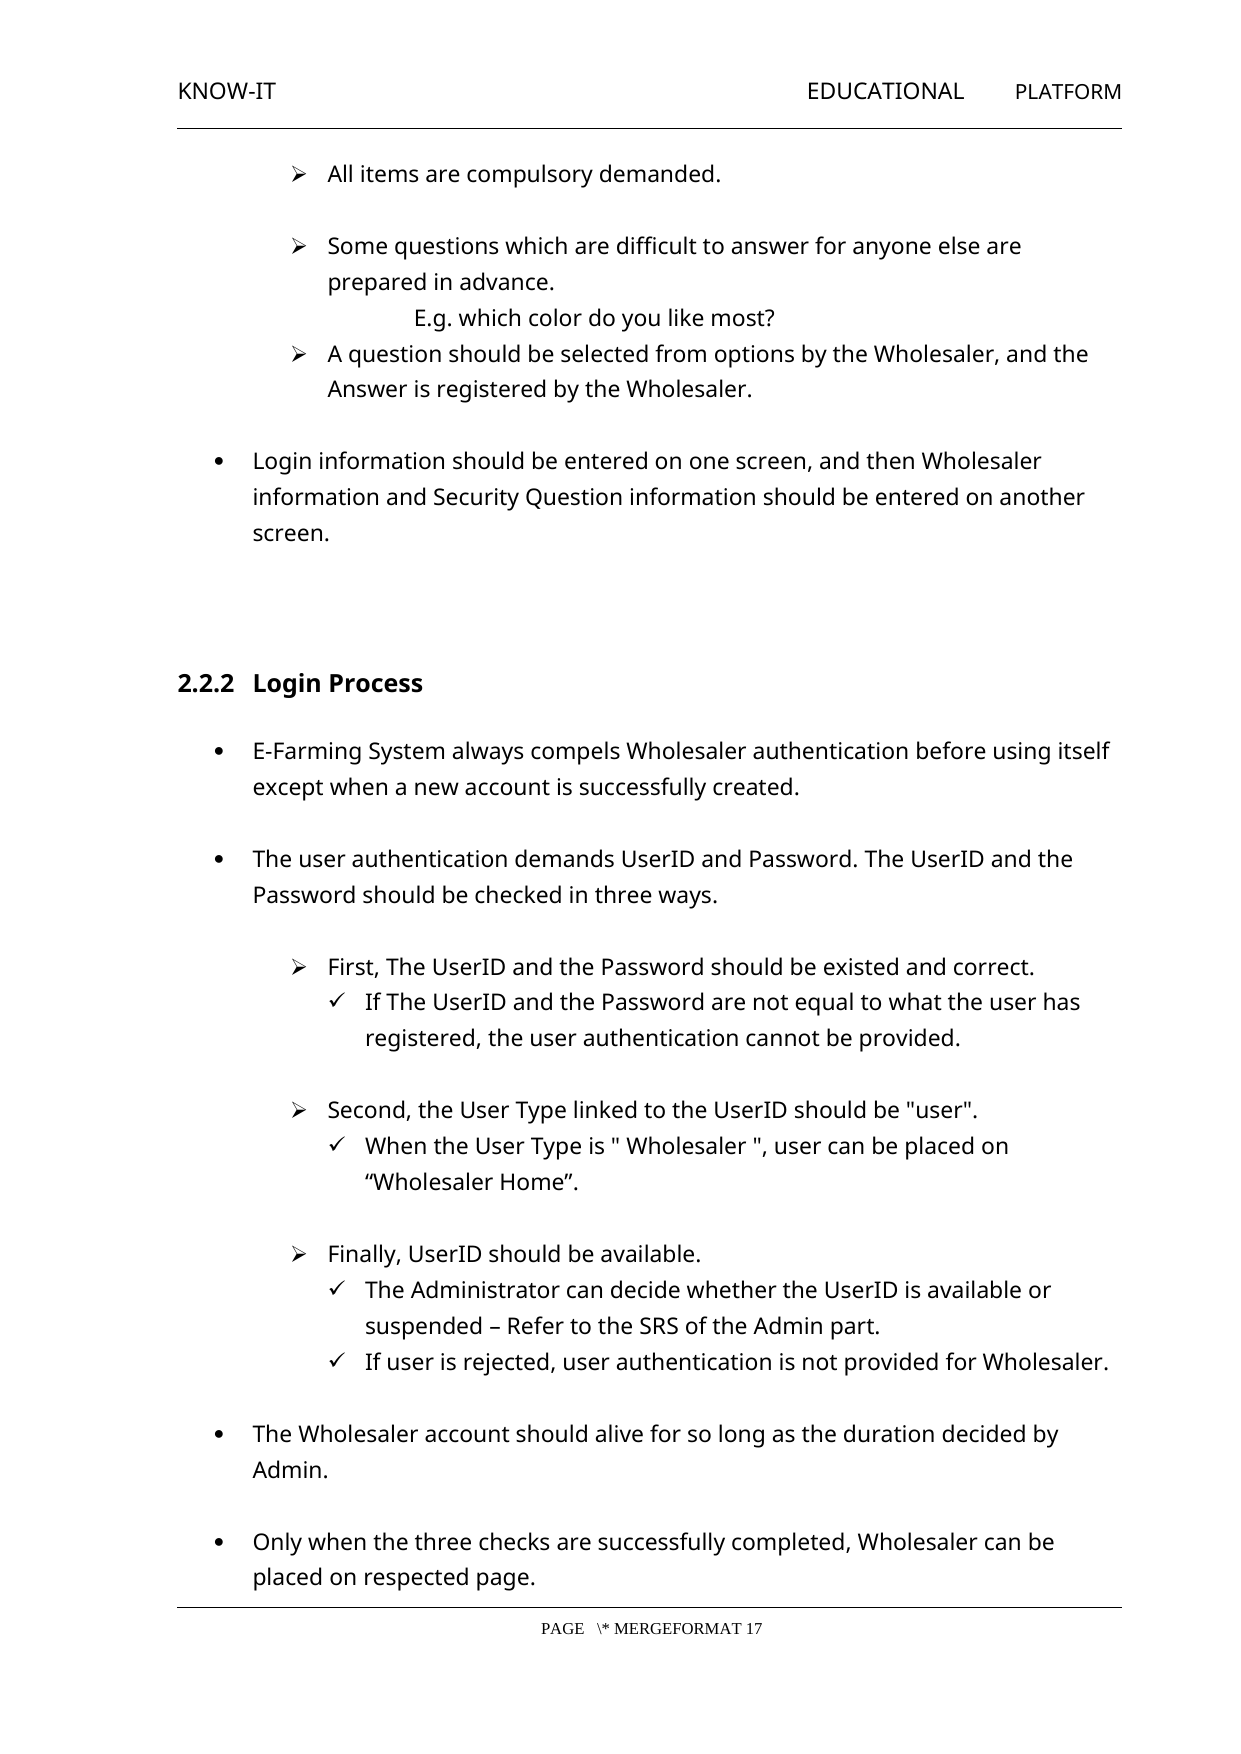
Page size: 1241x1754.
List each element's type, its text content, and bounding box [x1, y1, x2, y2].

list Only when the three checks are successfully completed, Wholesaler can be placed on respected page. [215, 1525, 1122, 1593]
list Login information should be entered on one screen, and then Wholesaler information and Security Question information should be entered on another screen. [215, 445, 1122, 548]
list E-Farming System always compels Wholesaler authentication before using itself except when a new account is successfully created. [215, 735, 1122, 802]
list Finally, UserID should be available. [290, 1238, 1122, 1269]
list Second, the User Type linked to the UserID should be "user". [290, 1094, 1122, 1125]
list Some questions which are difficult to answer for anyone else are prepared in advance. [290, 230, 1122, 297]
list The Administrator can decide whether the UserID is available or suspended – Refer to the SRS of the Admin part. [327, 1274, 1122, 1341]
list All items are compulsory demanded. [290, 158, 1122, 189]
list First, The UserID and the Password should be existed and correct. [290, 950, 1122, 982]
list E.g. which color do you like most? [354, 302, 1122, 333]
list The Wholesaler account should alive for so long as the duration decided by Admin. [215, 1418, 1122, 1485]
list A question should be selected from options by the Wholesaler, and the Answer is registered by the Wholesaler. [290, 337, 1122, 405]
subtitle Login Process [177, 666, 1032, 700]
list If The UserID and the Password are not equal to what the user has registered, the user authentication cannot be provided. [327, 986, 1122, 1053]
list If user is rejected, user authentication is not provided for Wholesaler. [327, 1346, 1122, 1377]
list The user authentication demands UserID and Password. The UserID and the Password should be checked in three ways. [215, 843, 1122, 910]
list When the User Type is " Wholesaler ", user can be placed on “Wholesaler Home”. [327, 1130, 1122, 1197]
